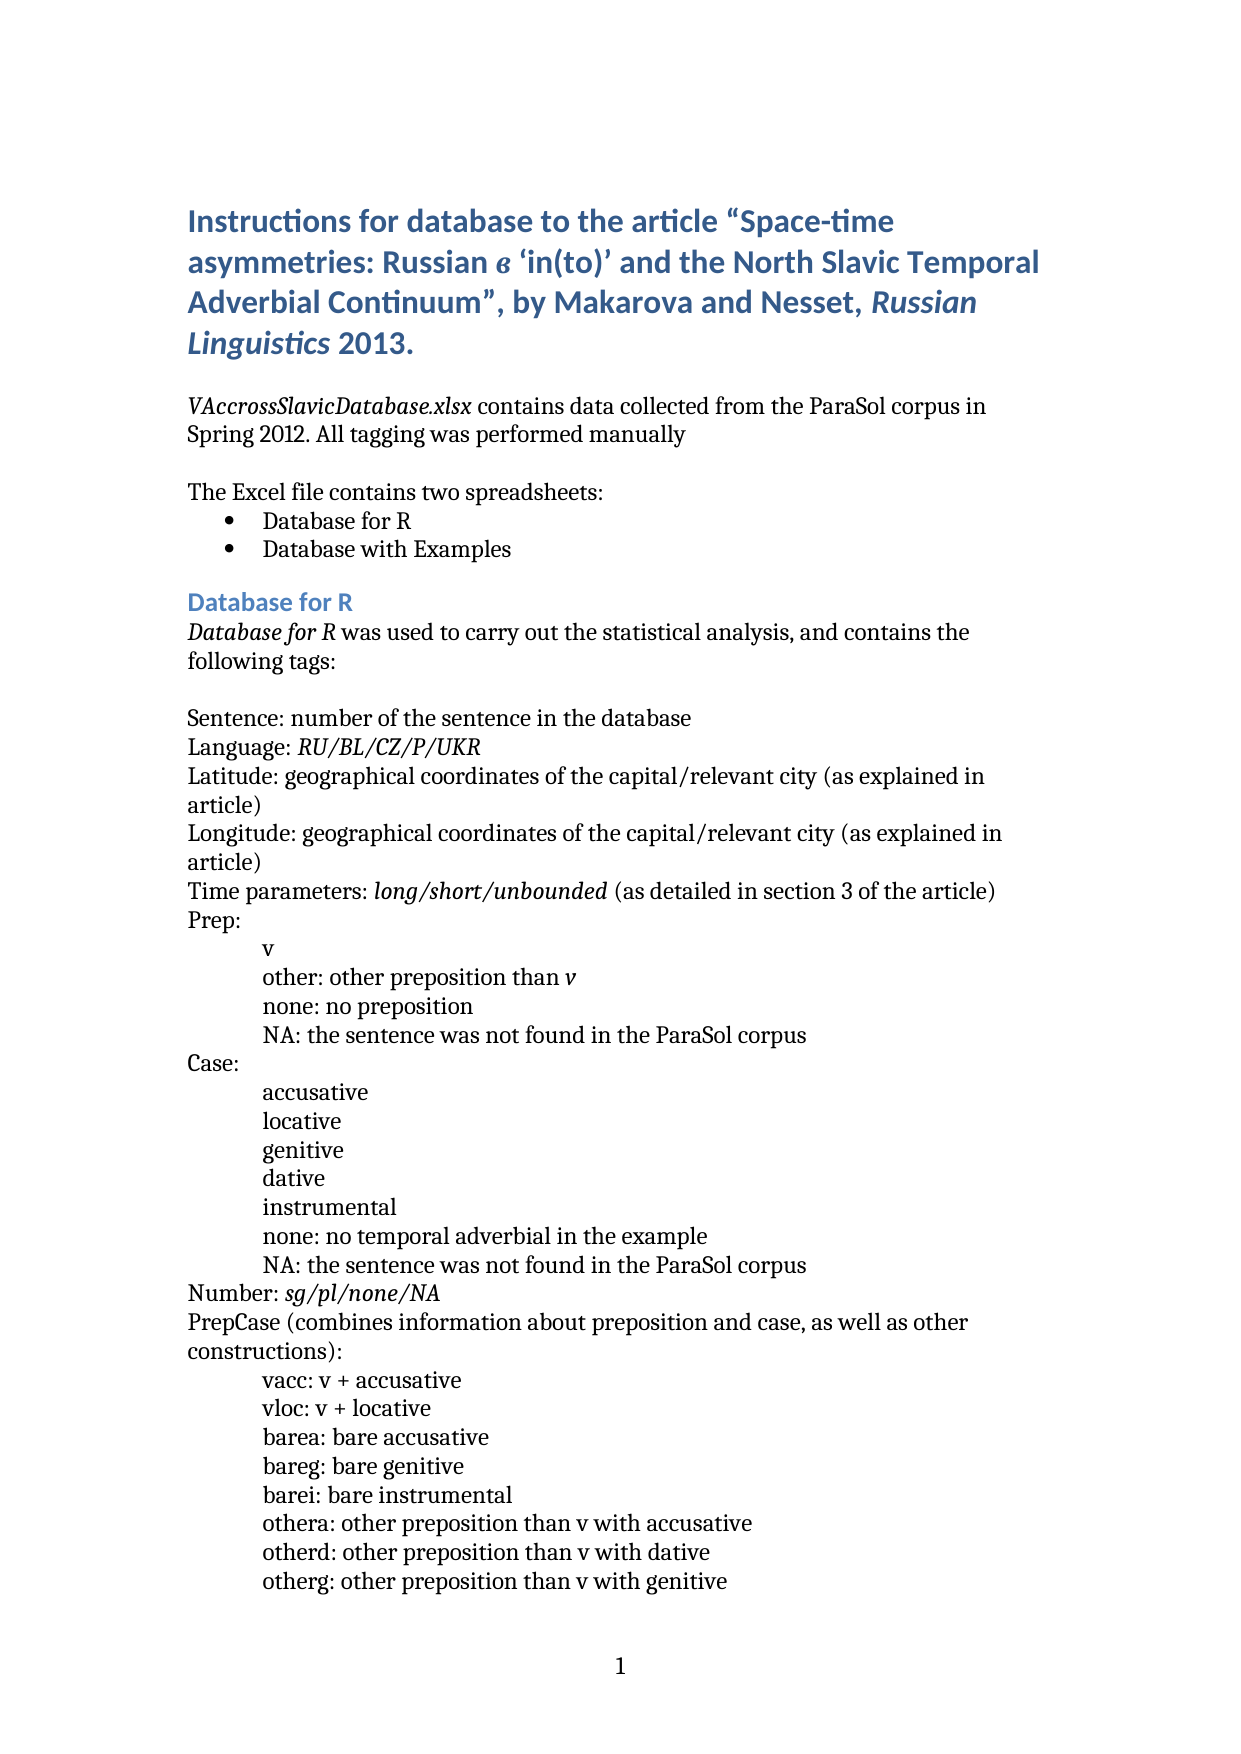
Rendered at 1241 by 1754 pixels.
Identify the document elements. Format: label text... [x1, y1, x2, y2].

text VAccrossSlavicDatabase.xlsx contains data collected from the ParaSol corpus in Spring 2012. All tagging was performed manually [187, 392, 1053, 449]
text accusative [187, 1078, 1053, 1107]
text other: other preposition than v [187, 963, 1053, 992]
text Prep: [187, 906, 1053, 934]
text The Excel file contains two spreadsheets: [187, 478, 1053, 507]
text genitive [187, 1136, 1053, 1164]
list Database for R [225, 507, 1053, 535]
text bareg: bare genitive [187, 1452, 1053, 1481]
text barea: bare accusative [187, 1423, 1053, 1452]
text none: no preposition [187, 992, 1053, 1021]
text barei: bare instrumental [187, 1481, 1053, 1509]
text v [187, 934, 1053, 963]
text none: no temporal adverbial in the example [187, 1222, 1053, 1251]
text Time parameters: long/short/unbounded (as detailed in section 3 of the article) [187, 877, 1053, 906]
text Latitude: geographical coordinates of the capital/relevant city (as explained in article) [187, 762, 1053, 819]
text PrepCase (combines information about preposition and case, as well as other constructions): [187, 1308, 1053, 1366]
text Case: [187, 1049, 1053, 1078]
text NA: the sentence was not found in the ParaSol corpus [187, 1251, 1053, 1279]
text Database for R was used to carry out the statistical analysis, and contains the following tags: [187, 618, 1053, 676]
text otherg: other preposition than v with genitive [187, 1567, 1053, 1596]
subtitle Database for R [187, 585, 1053, 618]
text Longitude: geographical coordinates of the capital/relevant city (as explained in article) [187, 819, 1053, 877]
text Language: RU/BL/CZ/P/UKR [187, 733, 1053, 762]
text vloc: v + locative [187, 1394, 1053, 1423]
text instrumental [187, 1193, 1053, 1222]
text vacc: v + accusative [187, 1366, 1053, 1394]
list Database with Examples [225, 535, 1053, 564]
text Number: sg/pl/none/NA [187, 1279, 1053, 1308]
text NA: the sentence was not found in the ParaSol corpus [187, 1021, 1053, 1049]
text otherd: other preposition than v with dative [187, 1538, 1053, 1567]
text othera: other preposition than v with accusative [187, 1509, 1053, 1538]
text dative [187, 1164, 1053, 1193]
text Sentence: number of the sentence in the database [187, 704, 1053, 733]
text locative [187, 1107, 1053, 1136]
subtitle Instructions for database to the article “Space-time asymmetries: Russian в ‘in(to)’ and the North Slavic Temporal Adverbial Continuum”, by Makarova and Nesset, Russian Linguistics 2013. [187, 200, 1053, 363]
